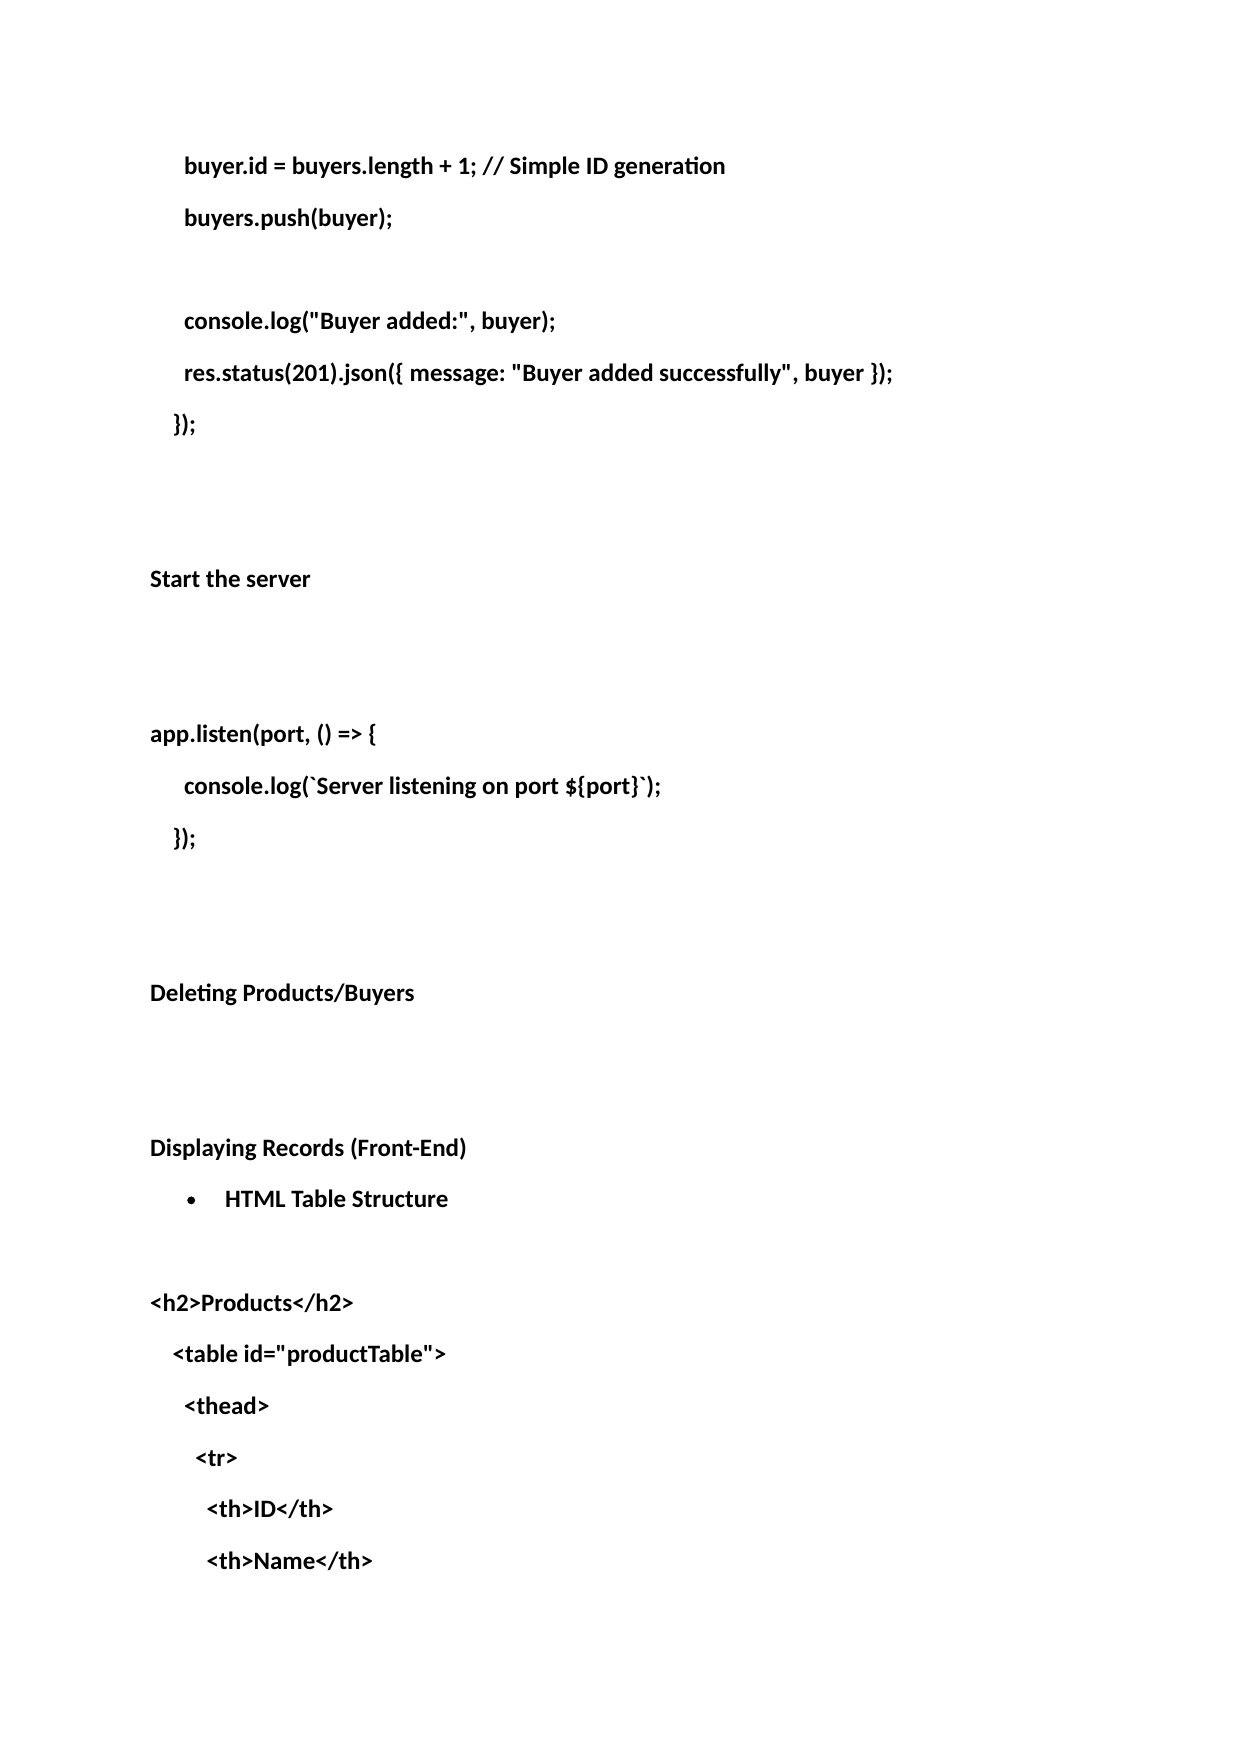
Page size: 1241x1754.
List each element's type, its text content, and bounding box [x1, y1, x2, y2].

text Displaying Records (Front-End) [150, 1132, 1090, 1162]
text }); [150, 408, 1090, 439]
text <thead> [150, 1390, 1090, 1421]
text <th>ID</th> [150, 1493, 1090, 1524]
list HTML Table Structure [187, 1183, 1090, 1214]
text <tr> [150, 1442, 1090, 1472]
text Deleting Products/Buyers [150, 977, 1090, 1007]
text buyer.id = buyers.length + 1; // Simple ID generation [150, 150, 1090, 181]
text buyers.push(buyer); [150, 202, 1090, 232]
text <th>Name</th> [150, 1545, 1090, 1576]
text app.listen(port, () => { [150, 718, 1090, 749]
text <table id="productTable"> [150, 1338, 1090, 1369]
text <h2>Products</h2> [150, 1287, 1090, 1317]
text res.status(201).json({ message: "Buyer added successfully", buyer }); [150, 357, 1090, 387]
text console.log("Buyer added:", buyer); [150, 305, 1090, 336]
text Start the server [150, 563, 1090, 594]
text console.log(`Server listening on port ${port}`); [150, 770, 1090, 801]
text }); [150, 822, 1090, 852]
